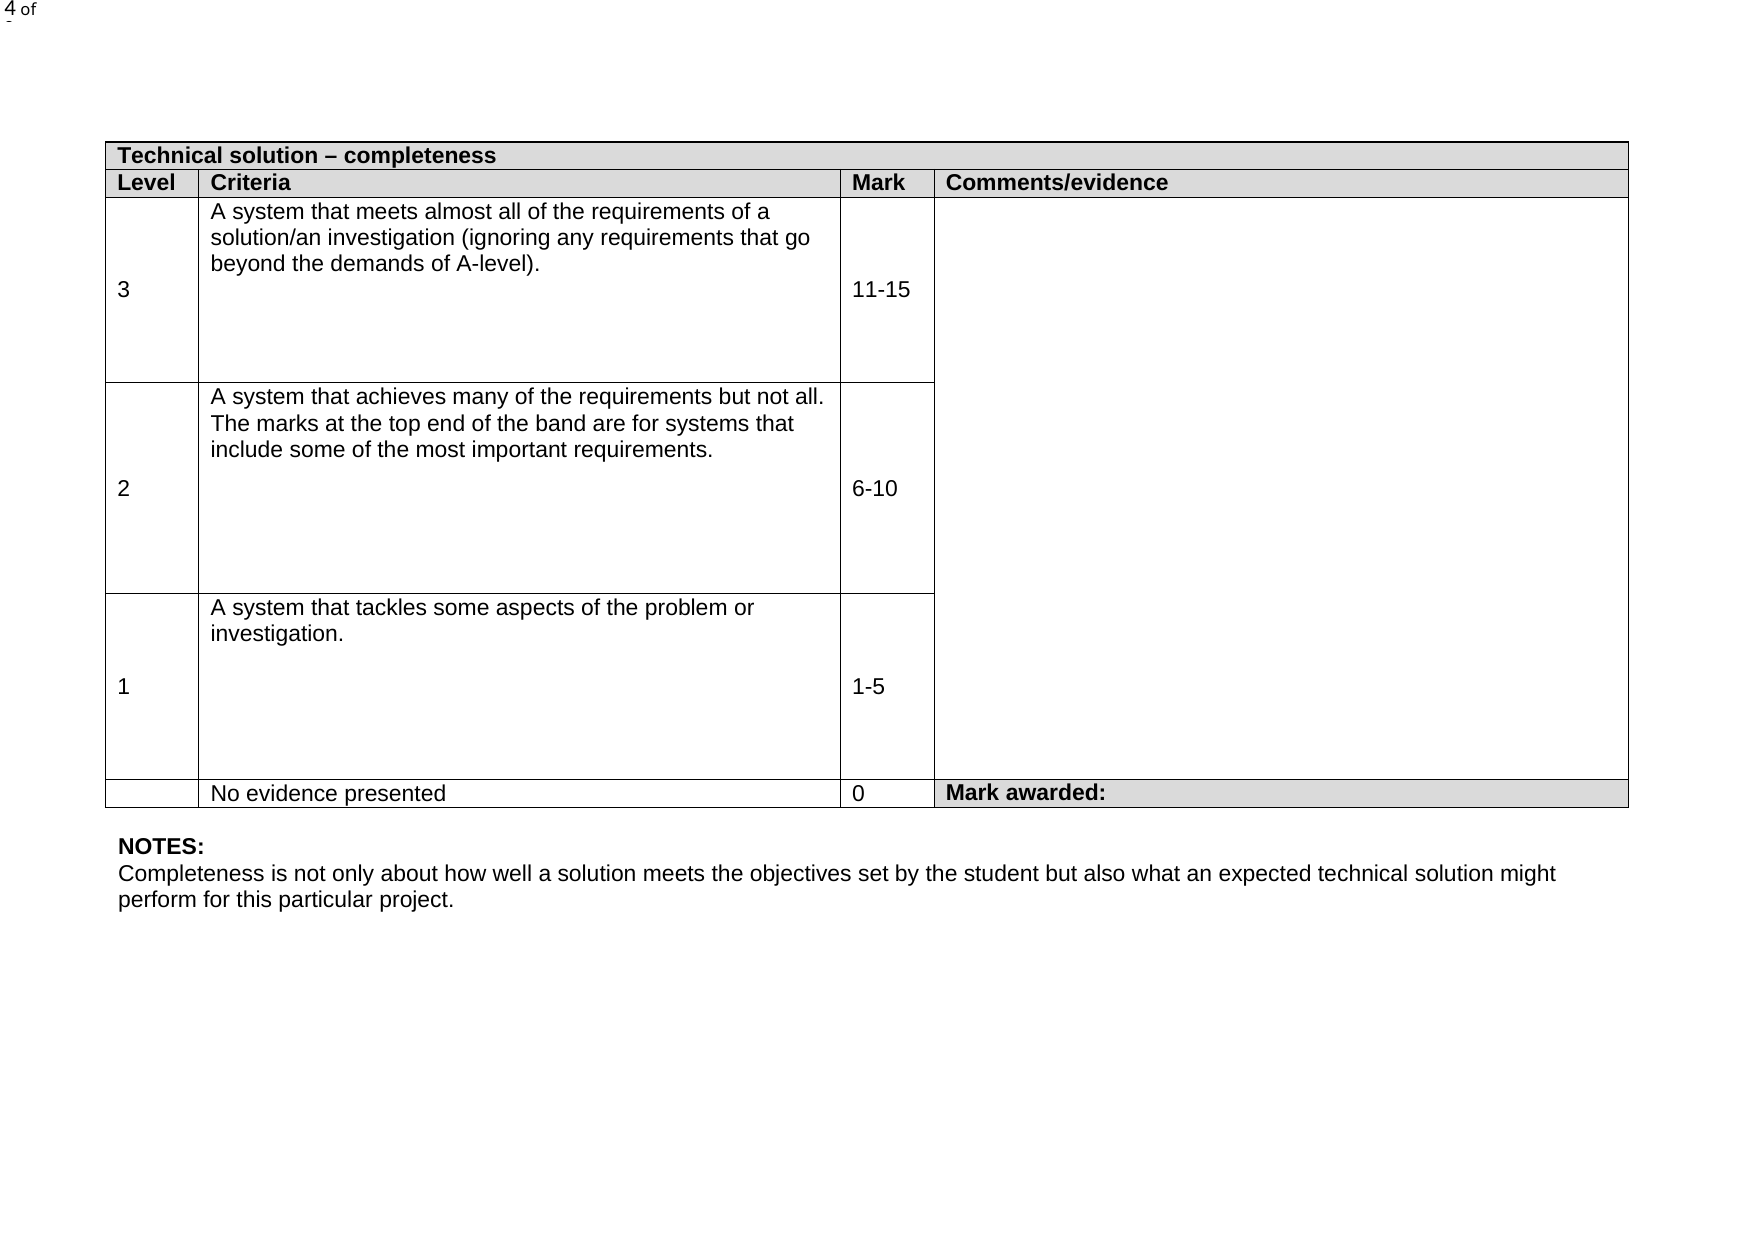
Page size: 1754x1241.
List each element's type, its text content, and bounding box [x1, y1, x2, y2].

table_cell 1 [106, 594, 198, 779]
table_cell A system that meets almost all of the requirements of a solution/an investigation (ignoring any requirements that go beyond the demands of A-level). [199, 198, 840, 382]
table_cell 11-15 [841, 198, 934, 382]
table_cell 2 [106, 383, 198, 593]
table_cell A system that tackles some aspects of the problem or investigation. [199, 594, 840, 779]
table_cell 0 [841, 780, 934, 807]
table_cell Criteria [199, 170, 840, 197]
table_cell [106, 780, 198, 807]
table_cell Level [106, 170, 198, 197]
table_cell 1-5 [841, 594, 934, 779]
text Completeness is not only about how well a solution meets the objectives set by the student but also what an expected technical solution might perform for this particular project. [118, 860, 1627, 913]
subtitle NOTES: [118, 833, 1627, 859]
table_header Technical solution – completeness [106, 143, 1628, 169]
table_cell No evidence presented [199, 780, 840, 807]
table_cell [935, 198, 1628, 779]
table_cell 3 [106, 198, 198, 382]
table_cell Mark awarded: [935, 780, 1628, 807]
table_cell A system that achieves many of the requirements but not all. The marks at the top end of the band are for systems that include some of the most important requirements. [199, 383, 840, 593]
table_cell Mark [841, 170, 934, 197]
table_cell 6-10 [841, 383, 934, 593]
table_cell Comments/evidence [935, 170, 1628, 197]
